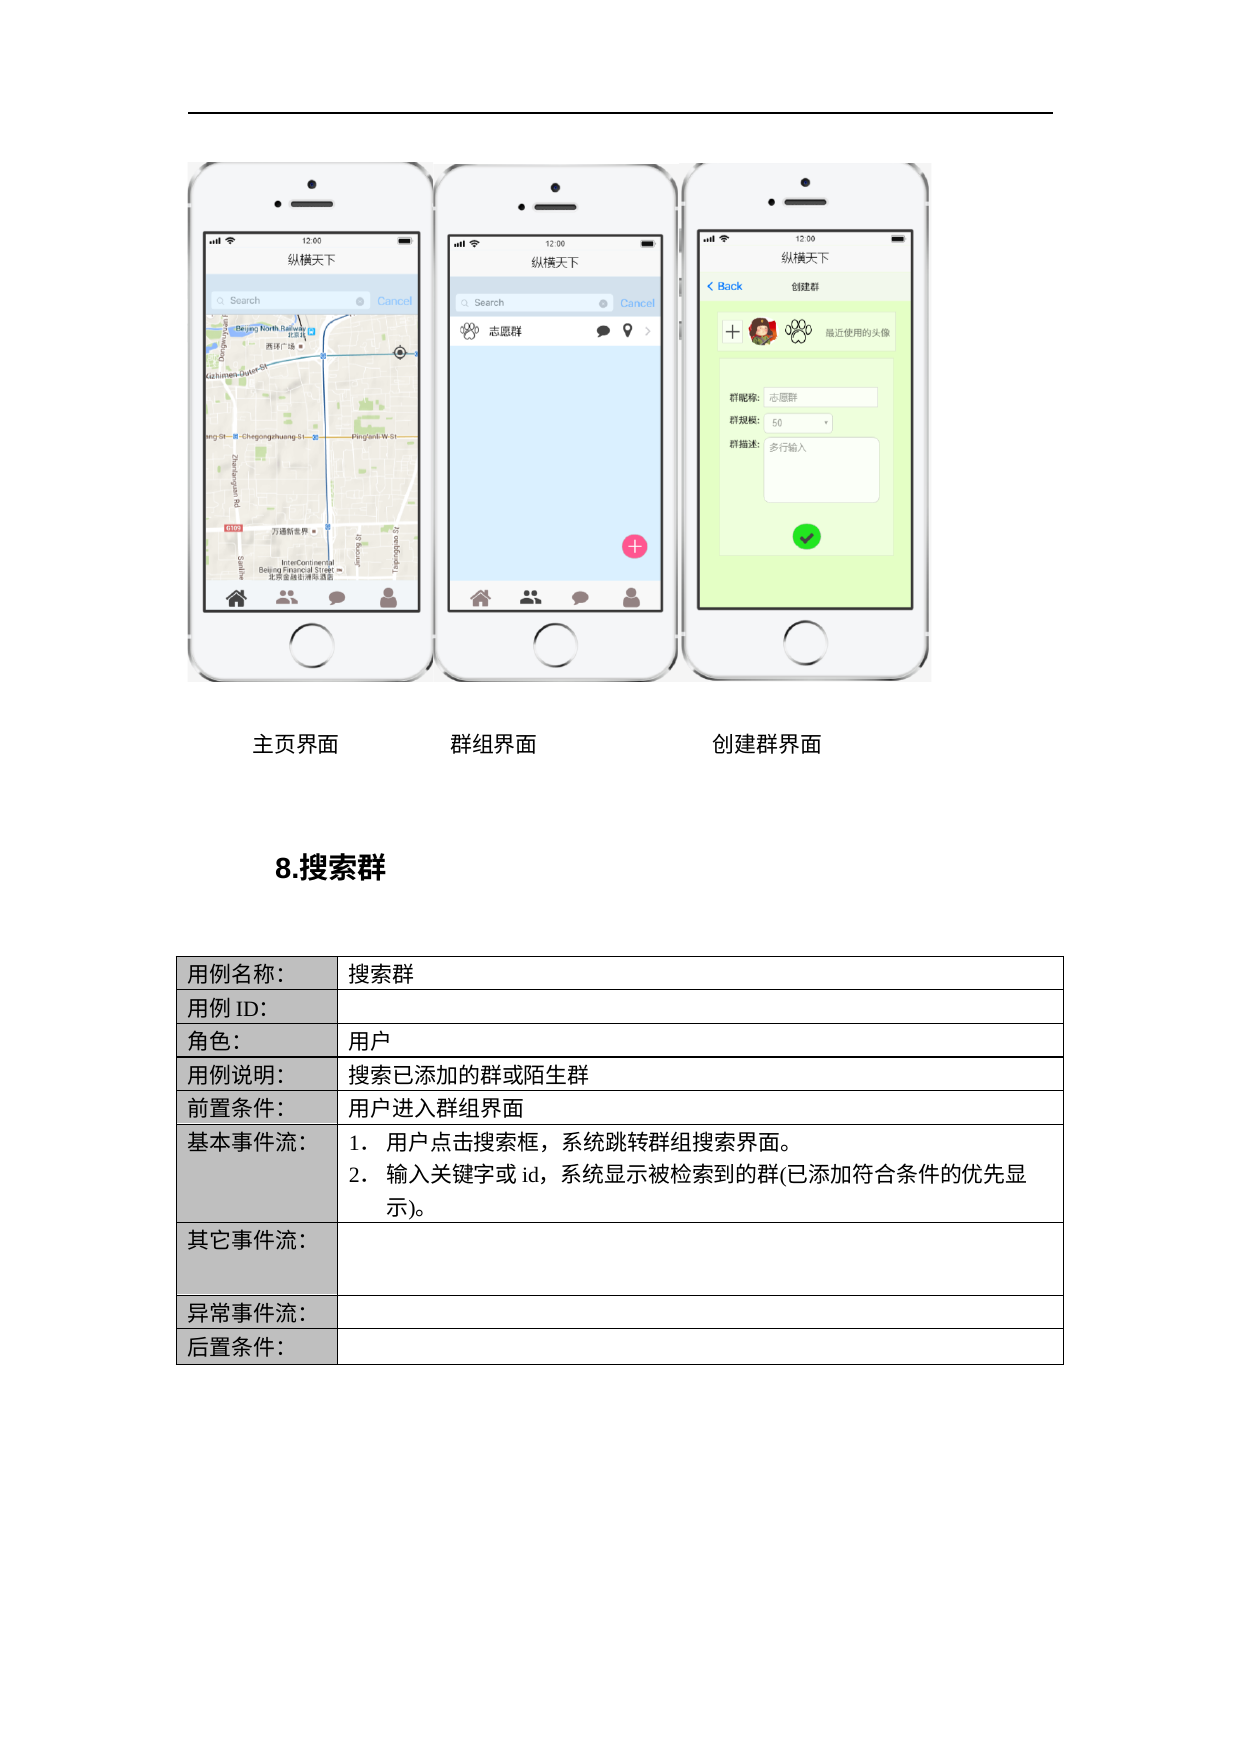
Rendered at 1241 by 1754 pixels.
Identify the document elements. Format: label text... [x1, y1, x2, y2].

table_cell [338, 1296, 1063, 1328]
table_header 用例名称： [177, 957, 337, 989]
table_cell [338, 1223, 1063, 1294]
table_cell 用户点击搜索框，系统跳转群组搜索界面。 输入关键字或id，系统显示被检索到的群(已添加符合条件的优先显示)。 [338, 1125, 1063, 1222]
table_cell 用例ID： [177, 990, 337, 1023]
table_cell 异常事件流： [177, 1296, 337, 1328]
table_cell 后置条件： [177, 1329, 337, 1364]
text 主页界面 群组界面 创建群界面 [231, 727, 1053, 759]
table_cell 其它事件流： [177, 1223, 337, 1294]
table_cell 基本事件流： [177, 1125, 337, 1222]
table_cell [338, 1329, 1063, 1364]
picture [187, 162, 932, 682]
table_cell 用户 [338, 1024, 1063, 1056]
table_cell 搜索已添加的群或陌生群 [338, 1058, 1063, 1090]
table_cell [338, 990, 1063, 1023]
subtitle 8.搜索群 [275, 833, 1053, 898]
table_cell 用户进入群组界面 [338, 1091, 1063, 1123]
table_cell 前置条件： [177, 1091, 337, 1123]
table_cell 用例说明： [177, 1058, 337, 1090]
table_header 搜索群 [338, 957, 1063, 989]
table_cell 角色： [177, 1024, 337, 1056]
